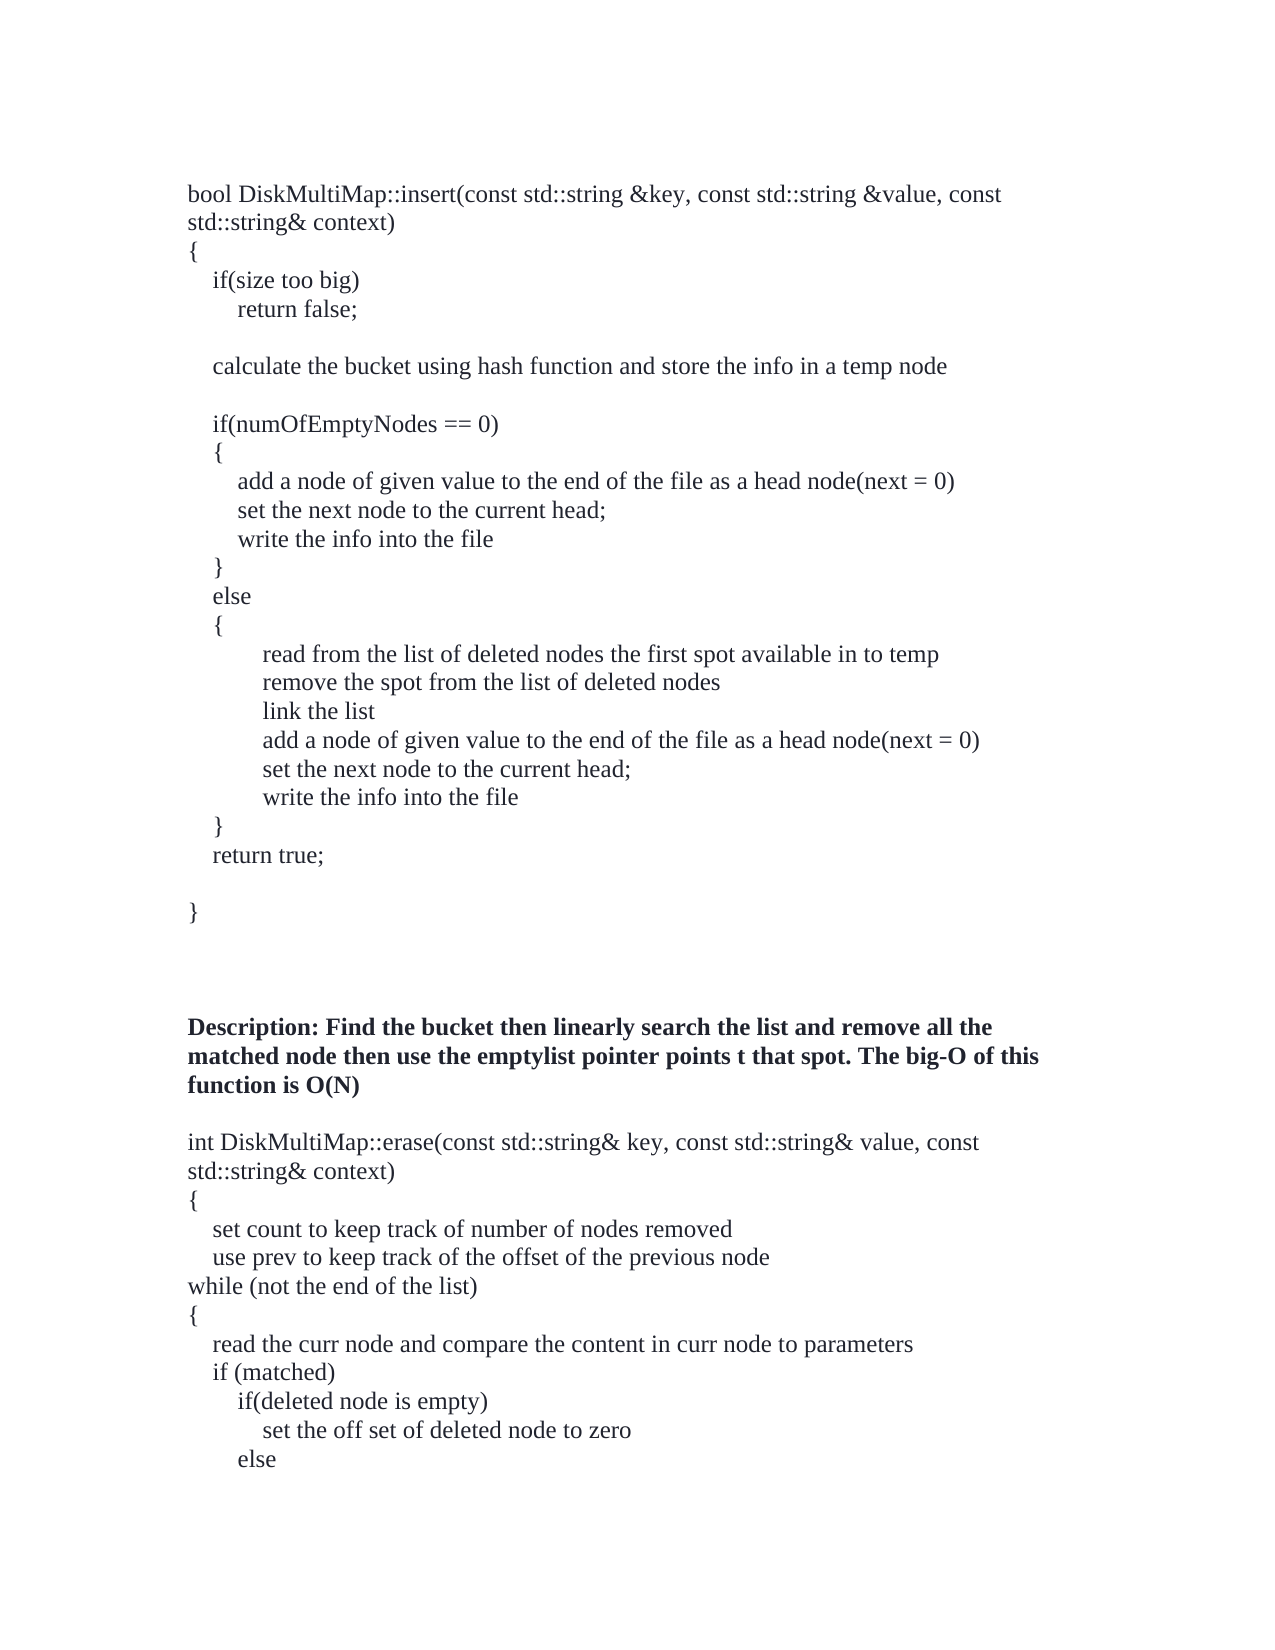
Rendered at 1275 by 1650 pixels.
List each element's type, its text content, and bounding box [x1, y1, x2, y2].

text if(deleted node is empty) [187, 1386, 1087, 1415]
text int DiskMultiMap::erase(const std::string& key, const std::string& value, const std::string& context) [187, 1127, 1087, 1185]
text set the next node to the current head; [187, 495, 1087, 524]
text return true; [187, 840, 1087, 869]
text add a node of given value to the end of the file as a head node(next = 0) [187, 466, 1087, 495]
text { [187, 1300, 1087, 1329]
text while (not the end of the list) [187, 1271, 1087, 1300]
text { [187, 1185, 1087, 1214]
text use prev to keep track of the offset of the previous node [187, 1242, 1087, 1271]
text calculate the bucket using hash function and store the info in a temp node [187, 351, 1087, 380]
text if(numOfEmptyNodes == 0) [187, 409, 1087, 437]
text bool DiskMultiMap::insert(const std::string &key, const std::string &value, const std::string& context) [187, 179, 1087, 236]
text { [187, 437, 1087, 466]
text return false; [187, 294, 1087, 322]
text if (matched) [187, 1357, 1087, 1386]
text } [187, 811, 1087, 840]
text } [187, 552, 1087, 581]
text set count to keep track of number of nodes removed [187, 1214, 1087, 1242]
text remove the spot from the list of deleted nodes [187, 667, 1087, 696]
text Description: Find the bucket then linearly search the list and remove all the matched node then use the emptylist pointer points t that spot. The big-O of this function is O(N) [187, 1012, 1087, 1099]
text { [187, 610, 1087, 639]
text write the info into the file [187, 782, 1087, 811]
text write the info into the file [187, 524, 1087, 552]
text set the next node to the current head; [187, 754, 1087, 782]
text else [187, 1444, 1087, 1472]
text } [187, 897, 1087, 926]
text link the list [187, 696, 1087, 725]
text if(size too big) [187, 265, 1087, 294]
text set the off set of deleted node to zero [187, 1415, 1087, 1444]
text { [187, 236, 1087, 265]
text read the curr node and compare the content in curr node to parameters [187, 1329, 1087, 1357]
text read from the list of deleted nodes the first spot available in to temp [187, 639, 1087, 667]
text add a node of given value to the end of the file as a head node(next = 0) [187, 725, 1087, 754]
text else [187, 581, 1087, 610]
